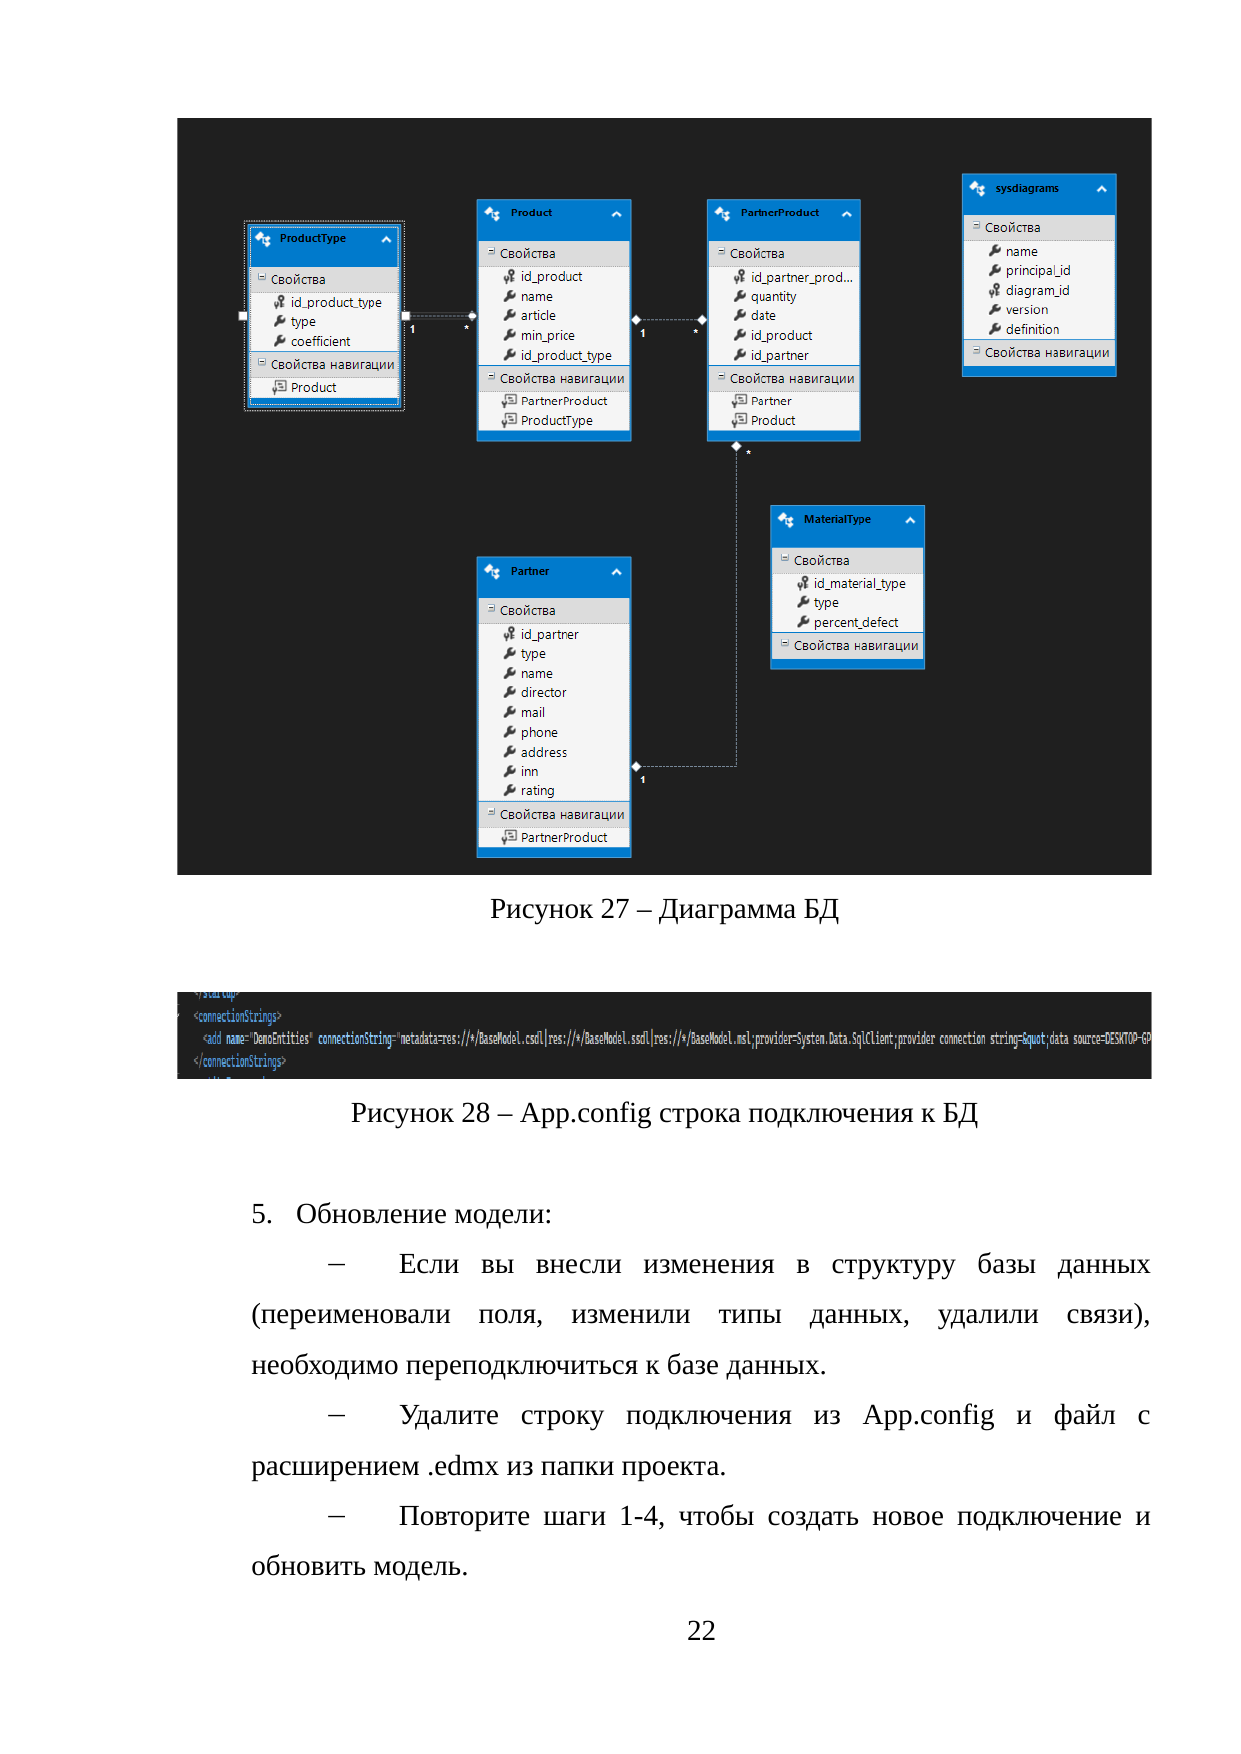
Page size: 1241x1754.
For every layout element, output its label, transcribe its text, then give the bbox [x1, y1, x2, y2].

list Обновление модели: [251, 1196, 1152, 1229]
text Рисунок 28 – App.config строка подключения к БД [177, 1095, 1152, 1129]
list Если вы внесли изменения в структуру базы данных (переименовали поля, изменили типы данных, удалили связи), необходимо переподключиться к базе данных. [251, 1246, 1152, 1381]
picture [177, 992, 1152, 1079]
list Повторите шаги 1-4, чтобы создать новое подключение и обновить модель. [251, 1498, 1152, 1582]
list Удалите строку подключения из App.config и файл с расширением .edmx из папки проекта. [251, 1397, 1152, 1481]
text Рисунок 27 – Диаграмма БД [177, 892, 1152, 925]
picture [177, 118, 1152, 875]
